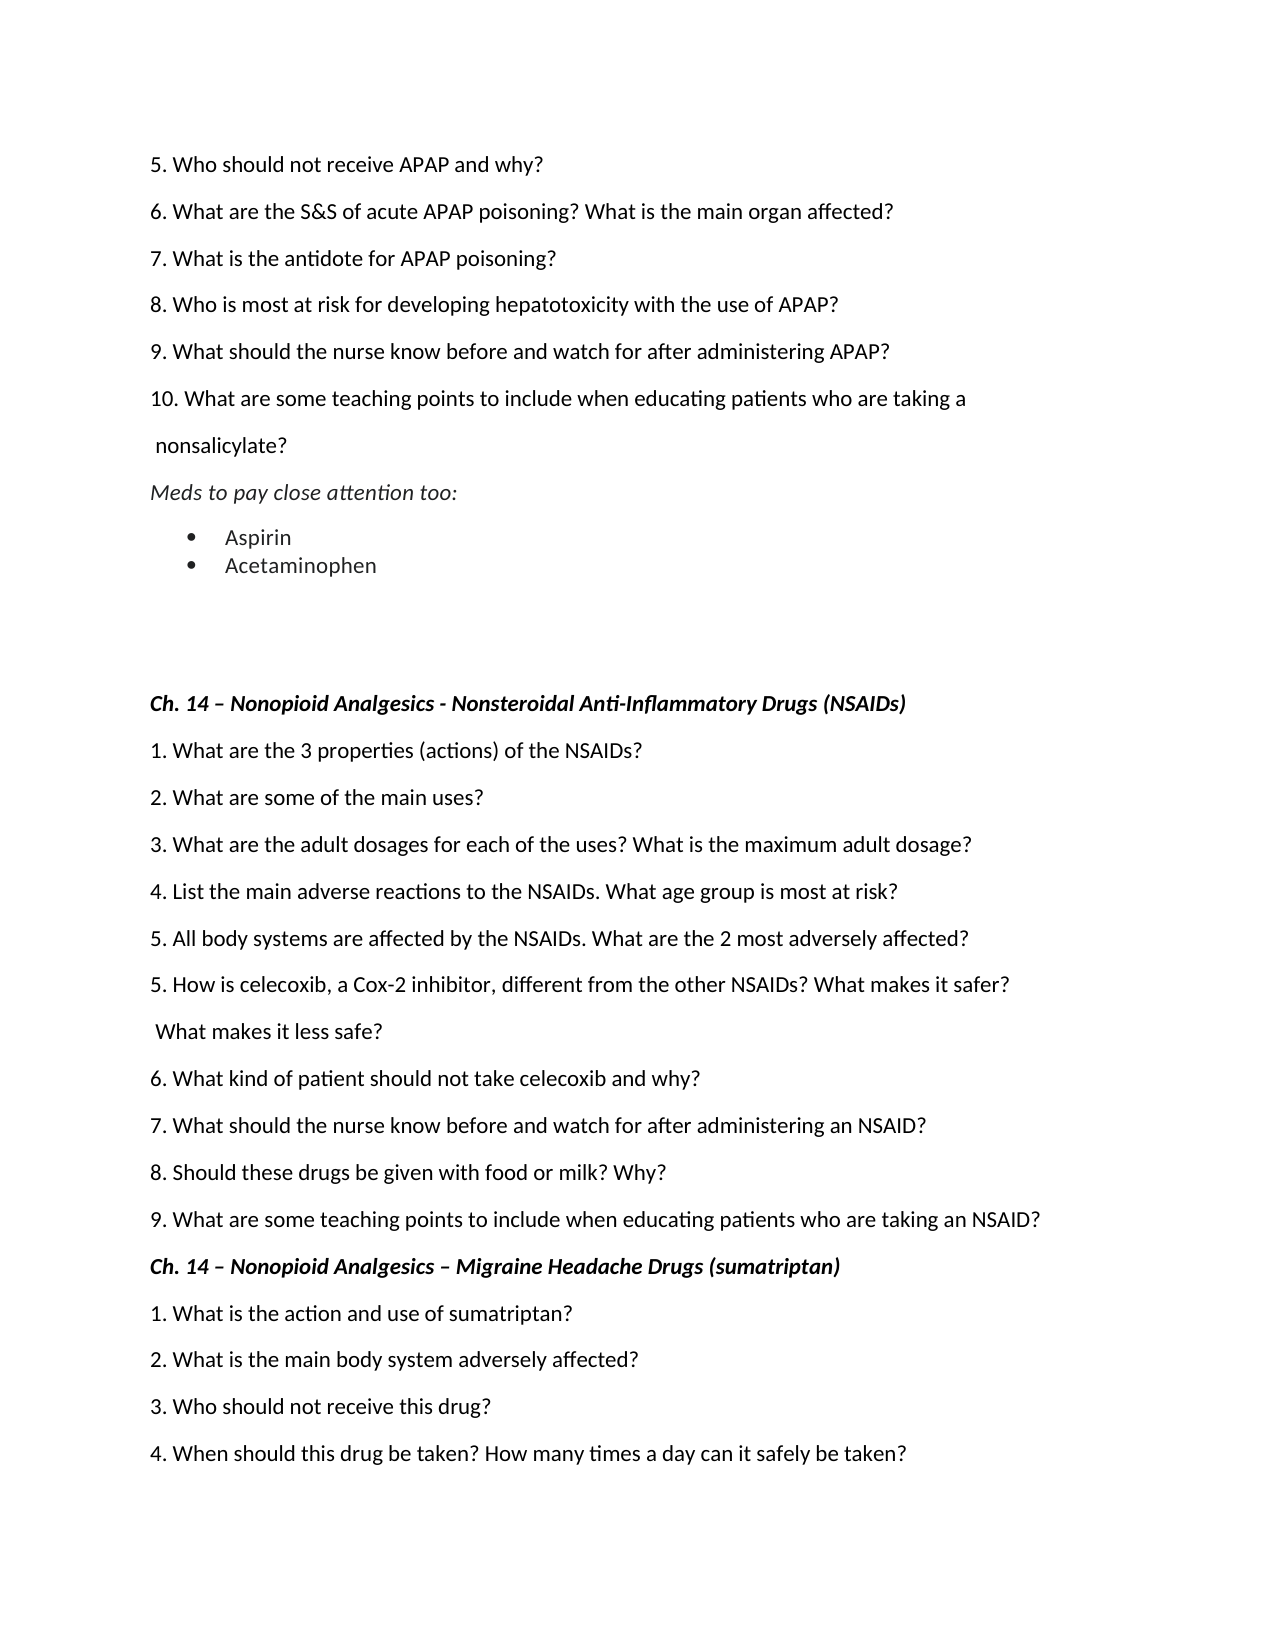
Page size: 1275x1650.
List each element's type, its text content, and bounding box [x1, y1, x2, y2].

text 6. What are the S&S of acute APAP poisoning? What is the main organ affected? [150, 197, 1125, 225]
text 3. Who should not receive this drug? [150, 1392, 1125, 1420]
text 4. When should this drug be taken? How many times a day can it safely be taken? [150, 1439, 1125, 1467]
text 5. How is celecoxib, a Cox-2 inhibitor, different from the other NSAIDs? What makes it safer? [150, 971, 1125, 998]
text 2. What is the main body system adversely affected? [150, 1346, 1125, 1373]
list Aspirin [187, 523, 1125, 551]
text 1. What are the 3 properties (actions) of the NSAIDs? [150, 736, 1125, 764]
text 8. Who is most at risk for developing hepatotoxicity with the use of APAP? [150, 291, 1125, 319]
text 4. List the main adverse reactions to the NSAIDs. What age group is most at risk? [150, 877, 1125, 905]
text Meds to pay close attention too: [150, 478, 1125, 506]
text 2. What are some of the main uses? [150, 783, 1125, 811]
text 3. What are the adult dosages for each of the uses? What is the maximum adult dosage? [150, 830, 1125, 858]
text 5. All body systems are affected by the NSAIDs. What are the 2 most adversely affected? [150, 924, 1125, 952]
text Ch. 14 – Nonopioid Analgesics - Nonsteroidal Anti-Inflammatory Drugs (NSAIDs) [150, 689, 1125, 717]
text 6. What kind of patient should not take celecoxib and why? [150, 1064, 1125, 1092]
text 10. What are some teaching points to include when educating patients who are taking a [150, 384, 1125, 412]
text Ch. 14 – Nonopioid Analgesics – Migraine Headache Drugs (sumatriptan) [150, 1252, 1125, 1280]
text 9. What should the nurse know before and watch for after administering APAP? [150, 337, 1125, 366]
text 7. What should the nurse know before and watch for after administering an NSAID? [150, 1111, 1125, 1139]
text 5. Who should not receive APAP and why? [150, 150, 1125, 178]
text 1. What is the action and use of sumatriptan? [150, 1299, 1125, 1327]
text 8. Should these drugs be given with food or milk? Why? [150, 1158, 1125, 1186]
text What makes it less safe? [150, 1017, 1125, 1045]
text 7. What is the antidote for APAP poisoning? [150, 244, 1125, 272]
text 9. What are some teaching points to include when educating patients who are taking an NSAID? [150, 1205, 1125, 1233]
list Acetaminophen [187, 551, 1125, 579]
text nonsalicylate? [150, 431, 1125, 459]
